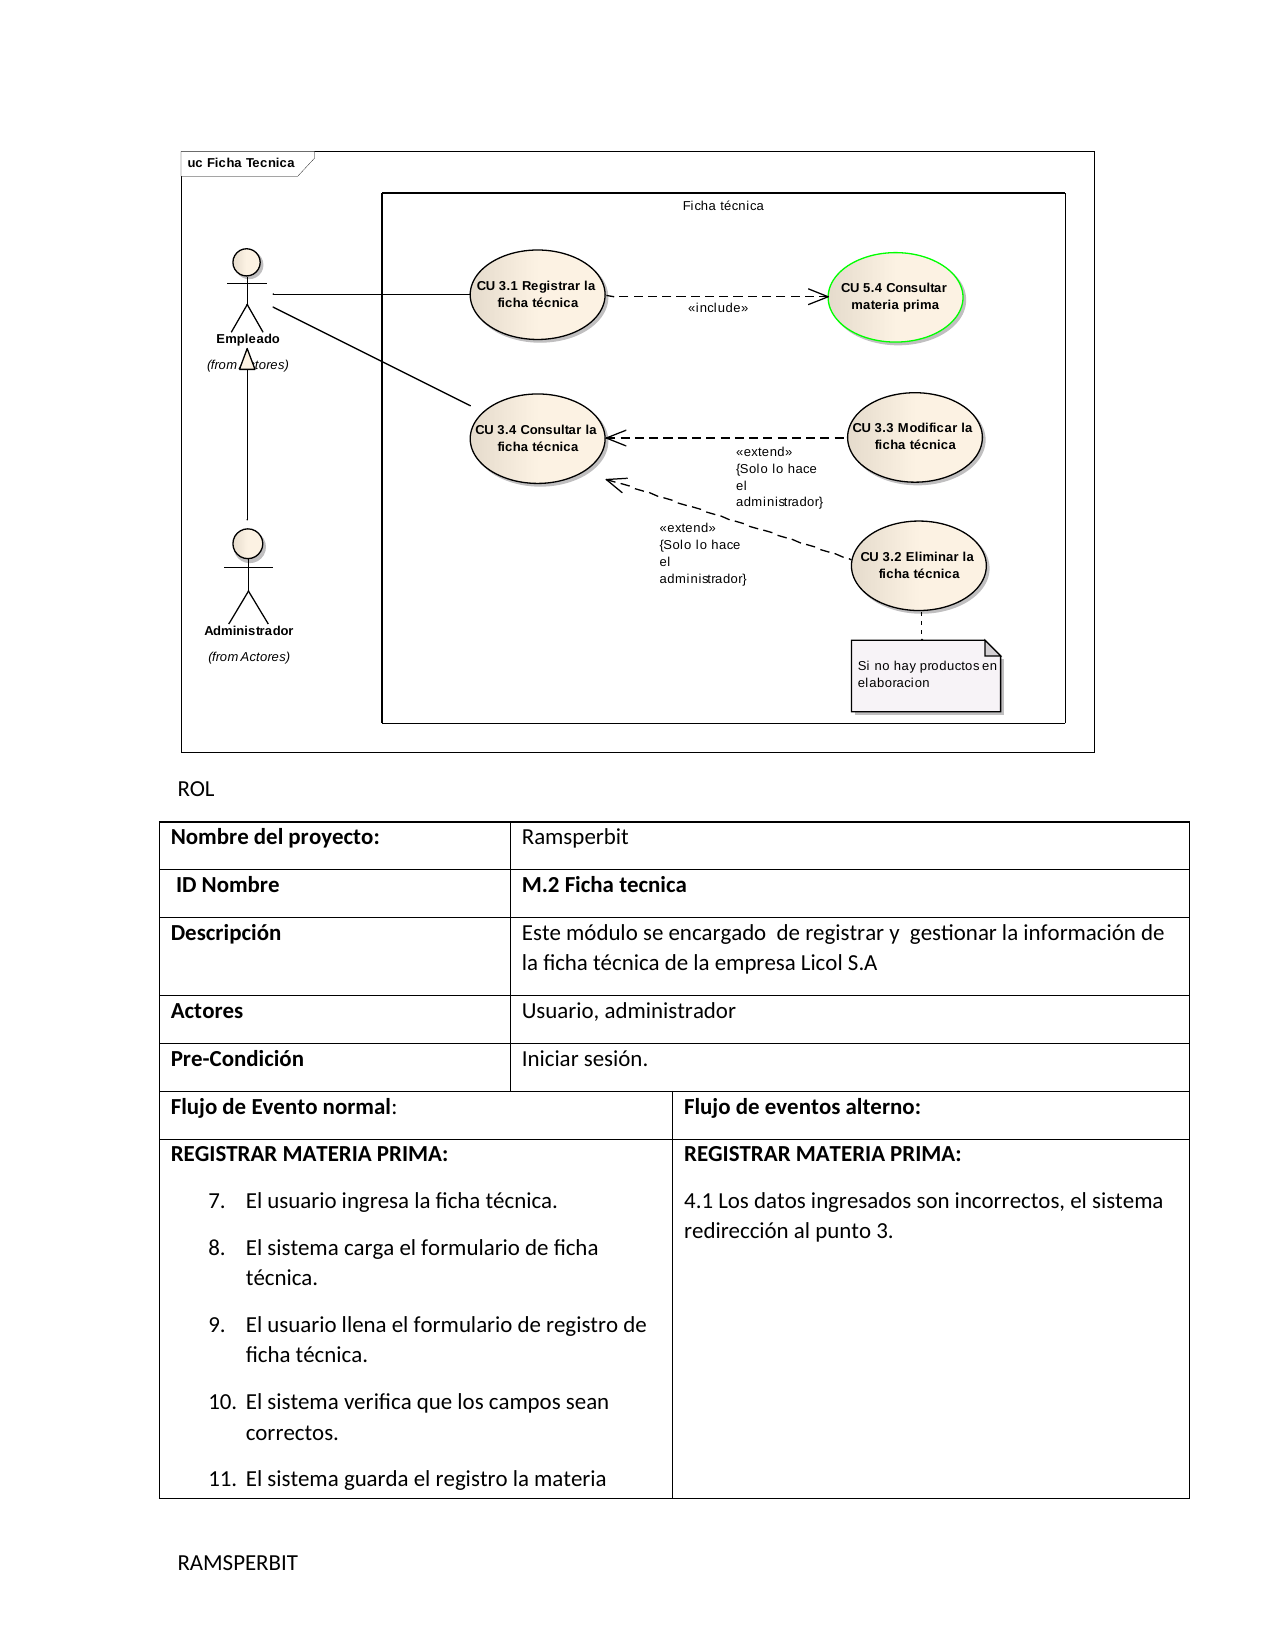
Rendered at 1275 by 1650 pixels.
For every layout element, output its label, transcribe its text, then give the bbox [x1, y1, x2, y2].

table_cell Flujo de eventos alterno: [673, 1092, 1189, 1138]
table_cell Descripción [160, 918, 510, 995]
table_cell Actores [160, 996, 510, 1043]
table_cell Este módulo se encargado de registrar y gestionar la información de la ficha técnica de la empresa Licol S.A [511, 918, 1189, 995]
table_cell Iniciar sesión. [511, 1044, 1189, 1091]
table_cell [673, 1140, 1189, 1498]
table_cell Usuario, administrador [511, 996, 1189, 1043]
table_cell Pre-Condición [160, 1044, 510, 1091]
table_cell Flujo de Evento normal: [160, 1092, 672, 1138]
table_cell M.2 Ficha tecnica [511, 870, 1189, 917]
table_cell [160, 1140, 672, 1498]
table_cell ID Nombre [160, 870, 510, 917]
text ROL [177, 774, 1098, 803]
table_header Ramsperbit [511, 823, 1189, 869]
table_header Nombre del proyecto: [160, 823, 510, 869]
